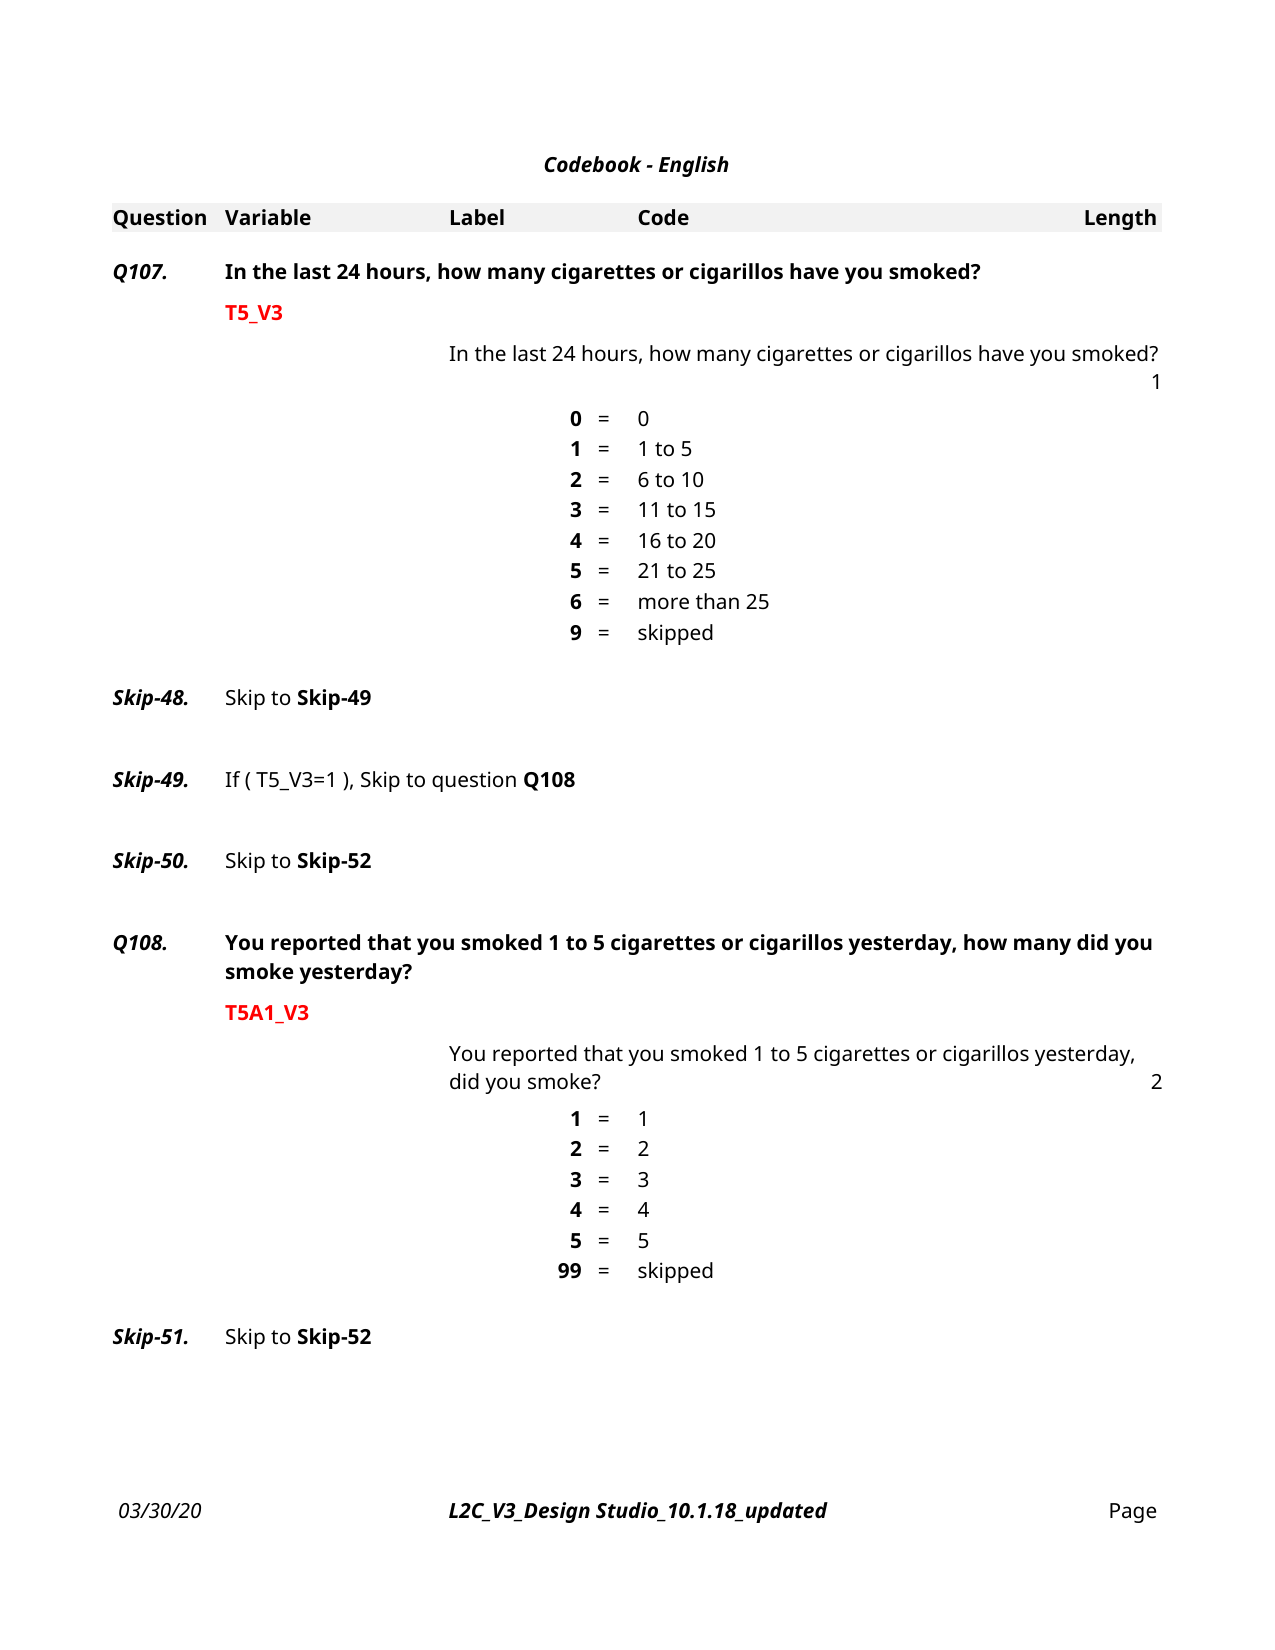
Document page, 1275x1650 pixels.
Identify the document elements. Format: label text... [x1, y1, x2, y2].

text T5_V3 [225, 298, 1162, 326]
text 2 = 6 to 10 [112, 465, 1162, 493]
text Q107. In the last 24 hours, how many cigarettes or cigarillos have you smoked? [112, 257, 1162, 285]
text 9 = skipped [112, 618, 1162, 646]
text T5A1_V3 [225, 998, 1162, 1026]
text Skip-51. Skip to Skip-52 [112, 1322, 1162, 1350]
text 99 = skipped [112, 1257, 1162, 1285]
text 6 = more than 25 [112, 587, 1162, 616]
text Skip-49. If ( T5_V3=1 ), Skip to question Q108 [112, 765, 1162, 793]
text 3 = 3 [112, 1165, 1162, 1193]
text 5 = 21 to 25 [112, 557, 1162, 585]
text Skip-50. Skip to Skip-52 [112, 847, 1162, 875]
text Q108. You reported that you smoked 1 to 5 cigarettes or cigarillos yesterday, how many did you smoke yesterday? [112, 928, 1162, 985]
text Skip-48. Skip to Skip-49 [112, 683, 1162, 711]
text 4 = 16 to 20 [112, 526, 1162, 554]
text 1 = 1 [112, 1104, 1162, 1132]
text 4 = 4 [112, 1196, 1162, 1224]
text 2 = 2 [112, 1134, 1162, 1163]
text 3 = 11 to 15 [112, 496, 1162, 524]
text You reported that you smoked 1 to 5 cigarettes or cigarillos yesterday, did you smoke? 2 [225, 1039, 1162, 1096]
text 5 = 5 [112, 1226, 1162, 1254]
text In the last 24 hours, how many cigarettes or cigarillos have you smoked? 1 [225, 339, 1162, 396]
text 1 = 1 to 5 [112, 434, 1162, 463]
text 0 = 0 [112, 404, 1162, 432]
